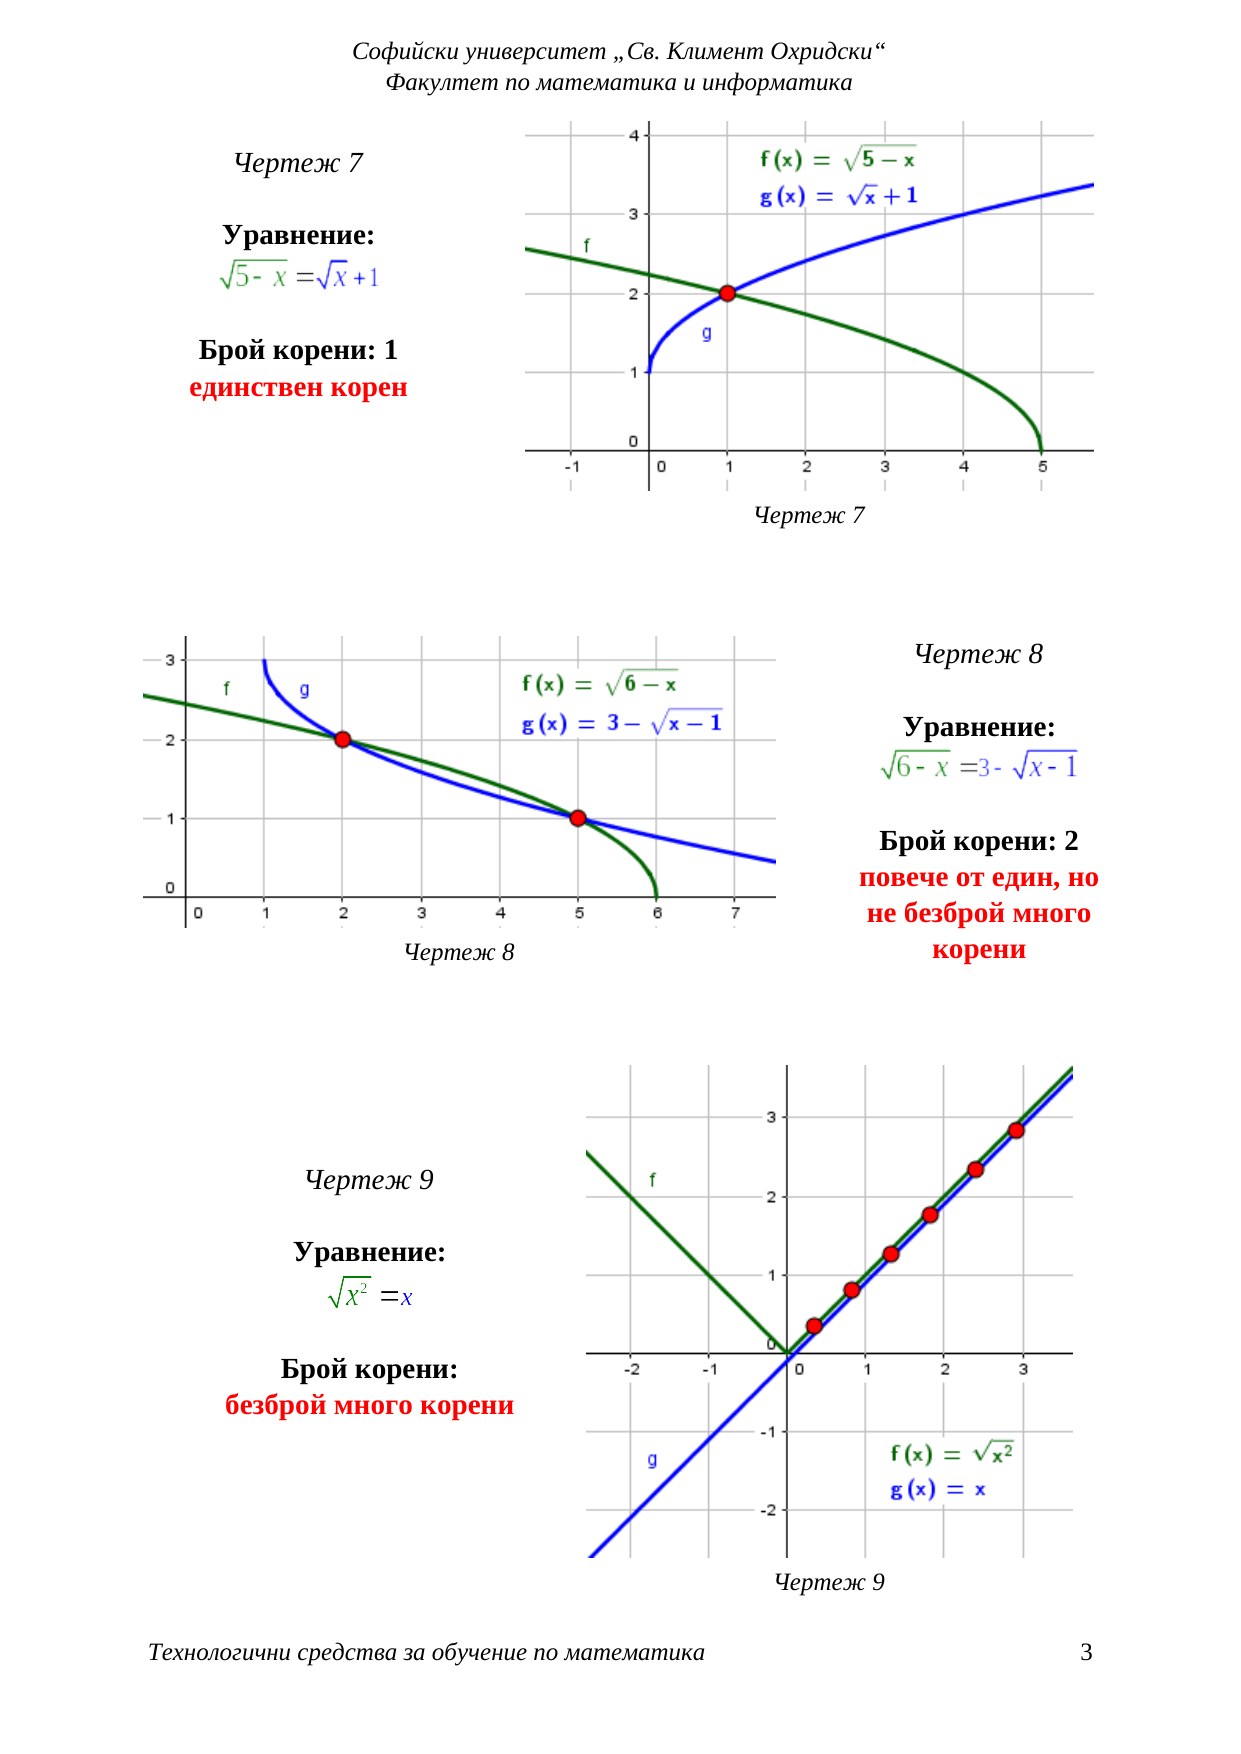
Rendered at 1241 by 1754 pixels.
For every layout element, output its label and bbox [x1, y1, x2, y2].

picture [586, 1065, 1073, 1558]
picture [143, 636, 776, 928]
picture [525, 121, 1094, 491]
